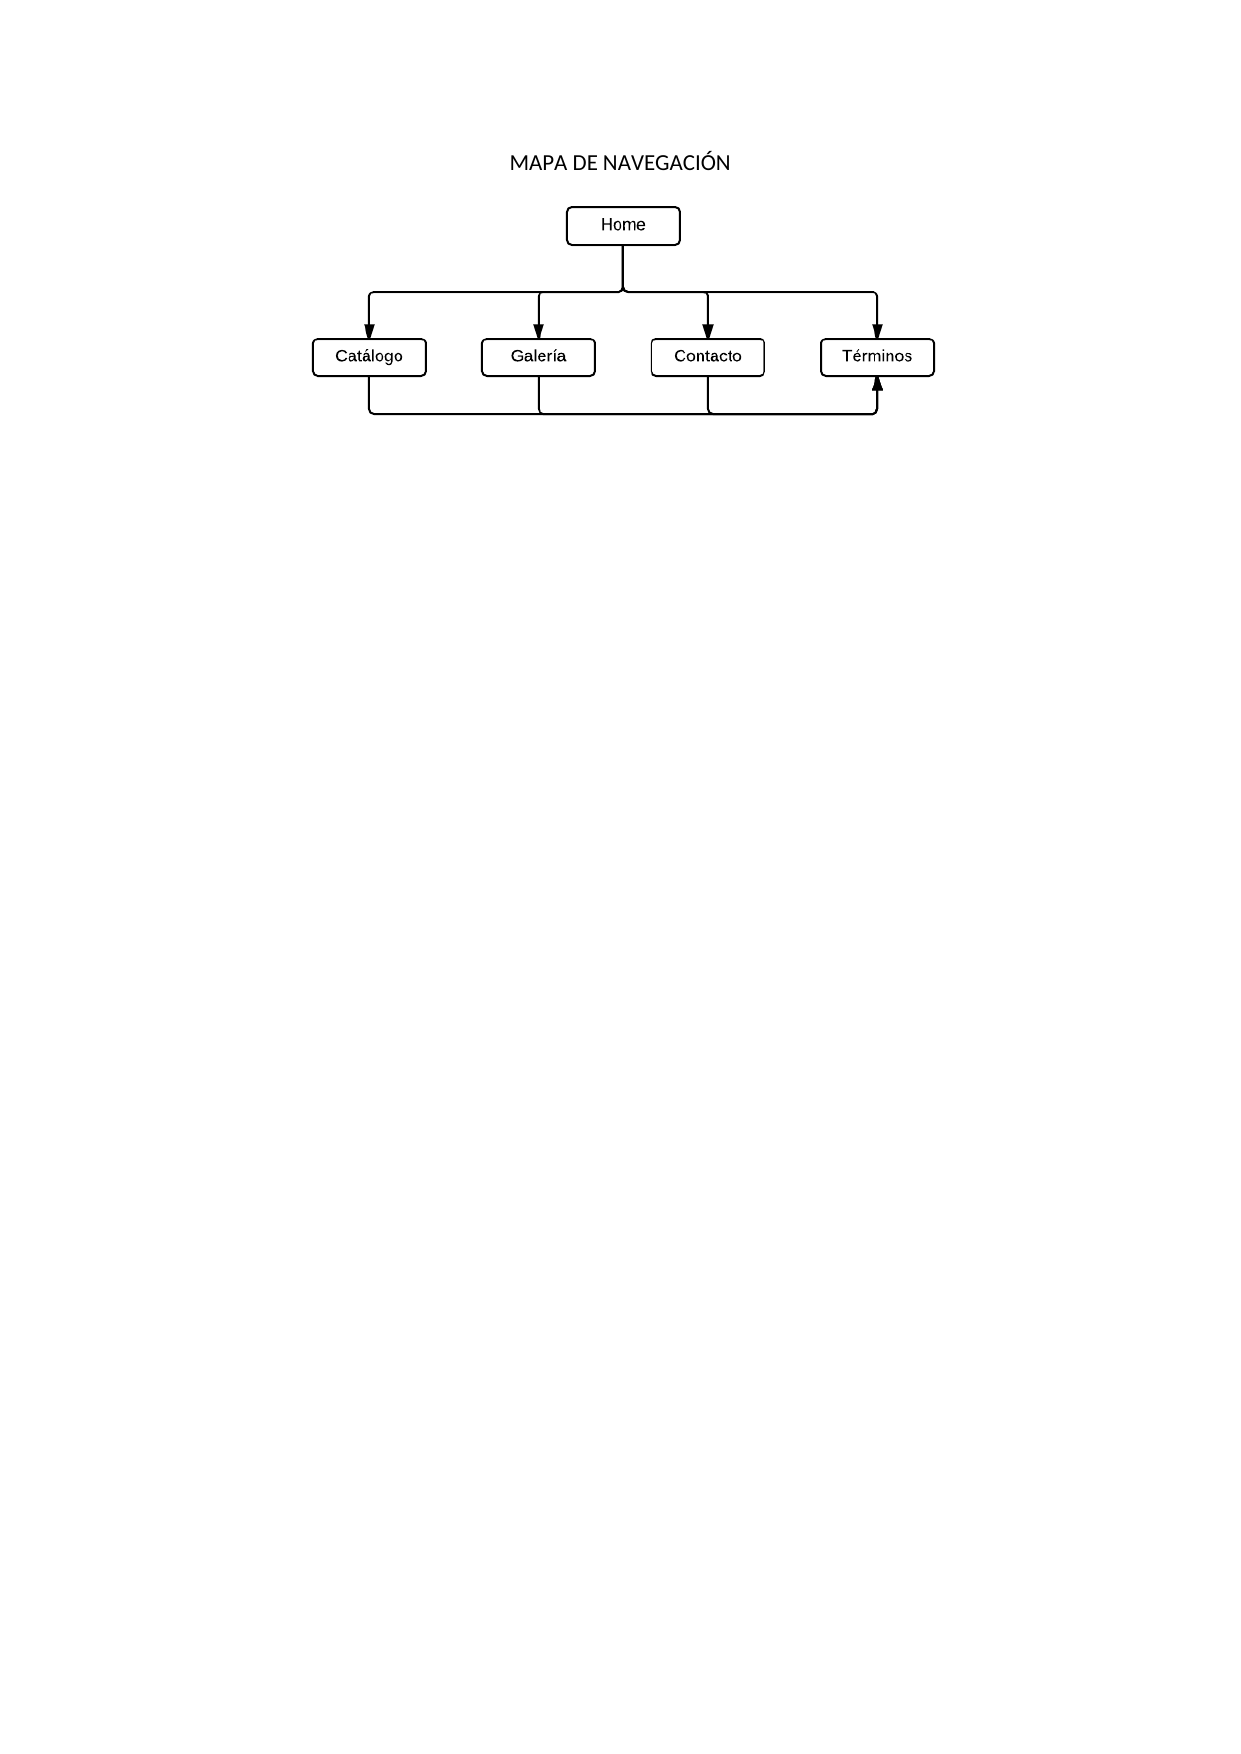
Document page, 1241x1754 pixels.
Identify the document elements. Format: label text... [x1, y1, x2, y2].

picture [302, 200, 938, 434]
text MAPA DE NAVEGACIÓN [177, 148, 1063, 176]
